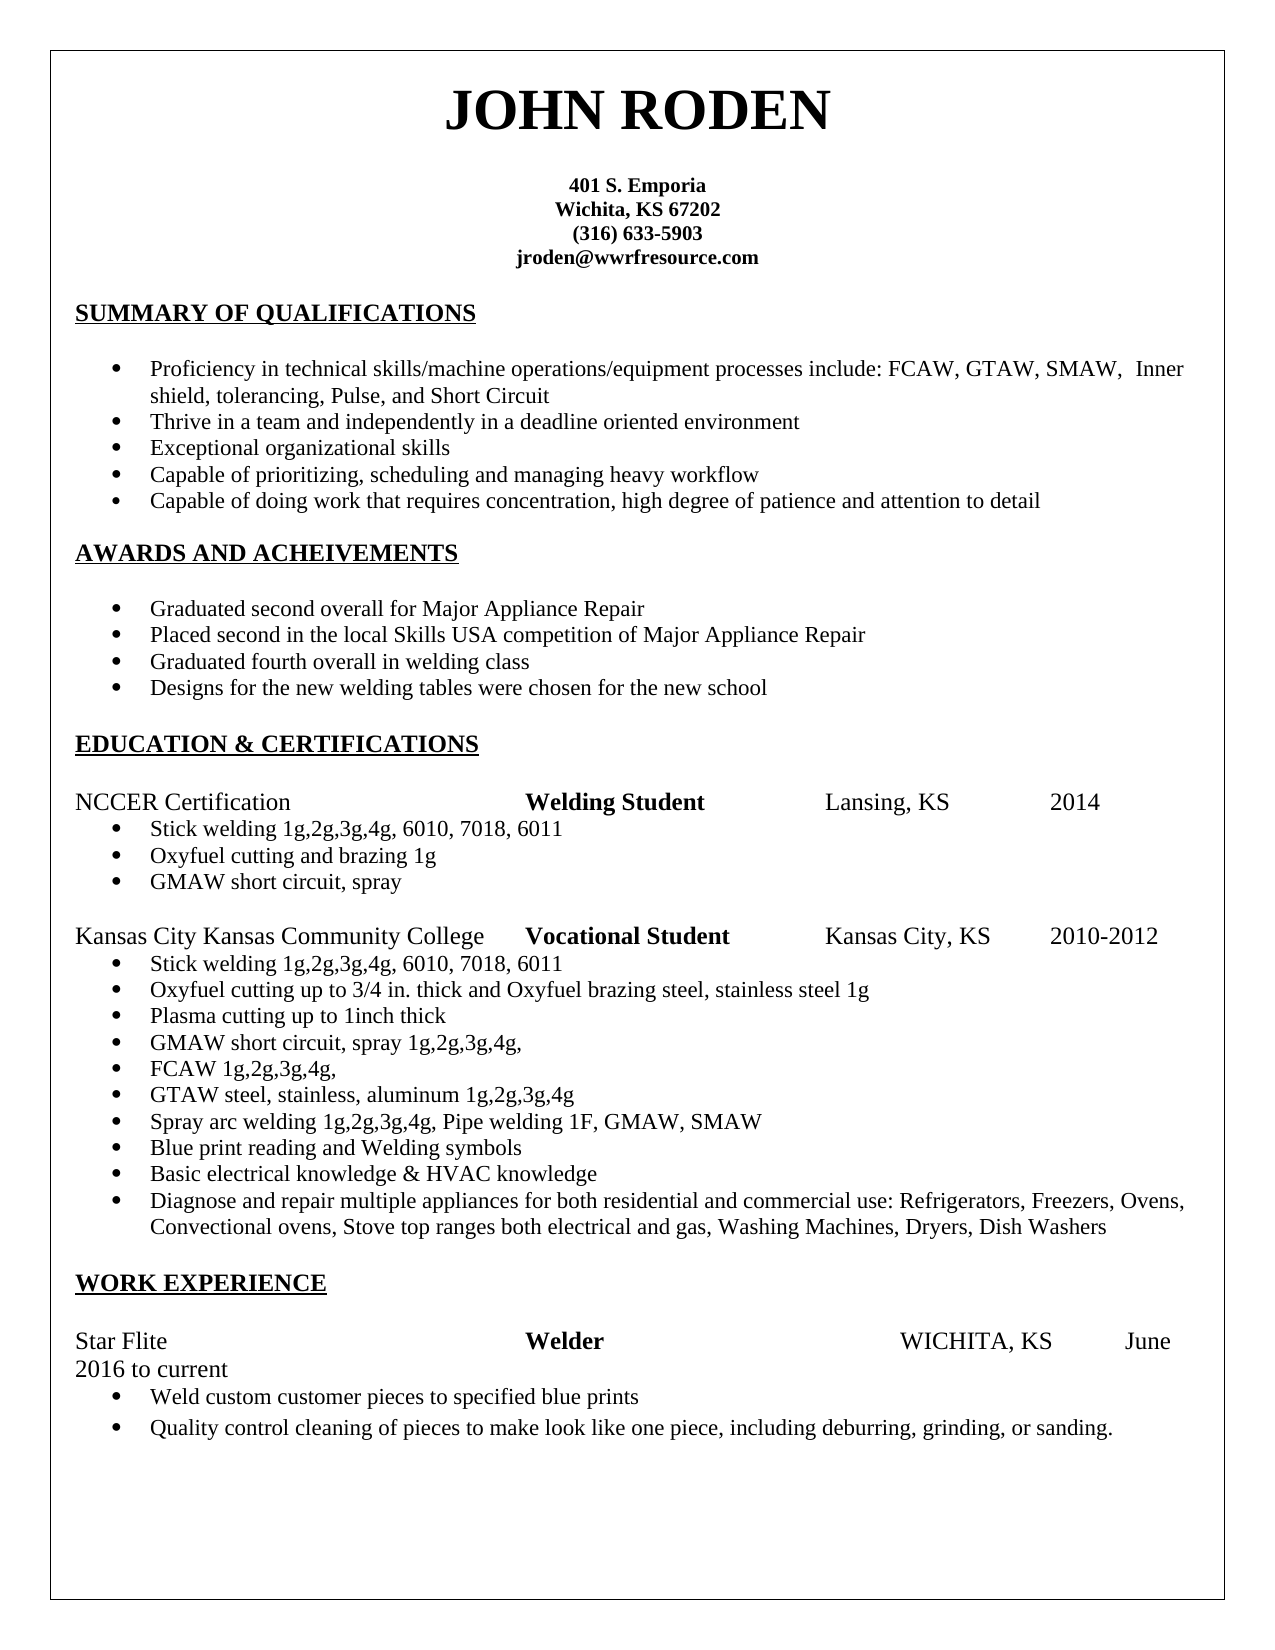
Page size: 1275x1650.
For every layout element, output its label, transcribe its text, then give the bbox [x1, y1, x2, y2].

list Spray arc welding 1g,2g,3g,4g, Pipe welding 1F, GMAW, SMAW [112, 1108, 1200, 1134]
list Stick welding 1g,2g,3g,4g, 6010, 7018, 6011 [112, 950, 1200, 976]
list GTAW steel, stainless, aluminum 1g,2g,3g,4g [112, 1081, 1200, 1108]
list Graduated fourth overall in welding class [112, 648, 1200, 674]
text WORK EXPERIENCE [75, 1268, 1200, 1297]
list Capable of prioritizing, scheduling and managing heavy workflow [112, 461, 1200, 487]
text JOHN RODEN [75, 75, 1200, 142]
text EDUCATION & CERTIFICATIONS [75, 729, 1200, 758]
text jroden@wwrfresource.com [75, 245, 1200, 269]
list Graduated second overall for Major Appliance Repair [112, 595, 1200, 621]
list Thrive in a team and independently in a deadline oriented environment [112, 408, 1200, 434]
list Designs for the new welding tables were chosen for the new school [112, 674, 1200, 701]
text 401 S. Emporia [75, 173, 1200, 197]
list FCAW 1g,2g,3g,4g, [112, 1055, 1200, 1081]
list GMAW short circuit, spray 1g,2g,3g,4g, [112, 1029, 1200, 1055]
text NCCER Certification Welding Student Lansing, KS 2014 [75, 787, 1200, 816]
list Diagnose and repair multiple appliances for both residential and commercial use: Refrigerators, Freezers, Ovens, Convectional ovens, Stove top ranges both electrical and gas, Washing Machines, Dryers, Dish Washers [112, 1187, 1200, 1239]
text (316) 633-5903 [75, 221, 1200, 245]
list Capable of doing work that requires concentration, high degree of patience and attention to detail [112, 487, 1200, 513]
list Oxyfuel cutting up to 3/4 in. thick and Oxyfuel brazing steel, stainless steel 1g [112, 976, 1200, 1002]
text Star Flite Welder WICHITA, KS June 2016 to current [75, 1326, 1200, 1383]
list Placed second in the local Skills USA competition of Major Appliance Repair [112, 621, 1200, 648]
list Oxyfuel cutting and brazing 1g [112, 842, 1200, 868]
list Basic electrical knowledge & HVAC knowledge [112, 1161, 1200, 1187]
text Kansas City Kansas Community College Vocational Student Kansas City, KS 2010-2012 [75, 921, 1200, 950]
text SUMMARY OF QUALIFICATIONS [75, 298, 1200, 327]
list GMAW short circuit, spray [112, 868, 1200, 894]
list Proficiency in technical skills/machine operations/equipment processes include: FCAW, GTAW, SMAW, Inner shield, tolerancing, Pulse, and Short Circuit [112, 355, 1200, 408]
list Stick welding 1g,2g,3g,4g, 6010, 7018, 6011 [112, 816, 1200, 842]
text AWARDS AND ACHEIVEMENTS [75, 538, 1200, 566]
list Exceptional organizational skills [112, 434, 1200, 461]
list Weld custom customer pieces to specified blue prints [112, 1383, 1200, 1410]
text Wichita, KS 67202 [75, 197, 1200, 221]
list Blue print reading and Welding symbols [112, 1134, 1200, 1161]
list Quality control cleaning of pieces to make look like one piece, including deburring, grinding, or sanding. [112, 1413, 1200, 1440]
list Plasma cutting up to 1inch thick [112, 1002, 1200, 1029]
